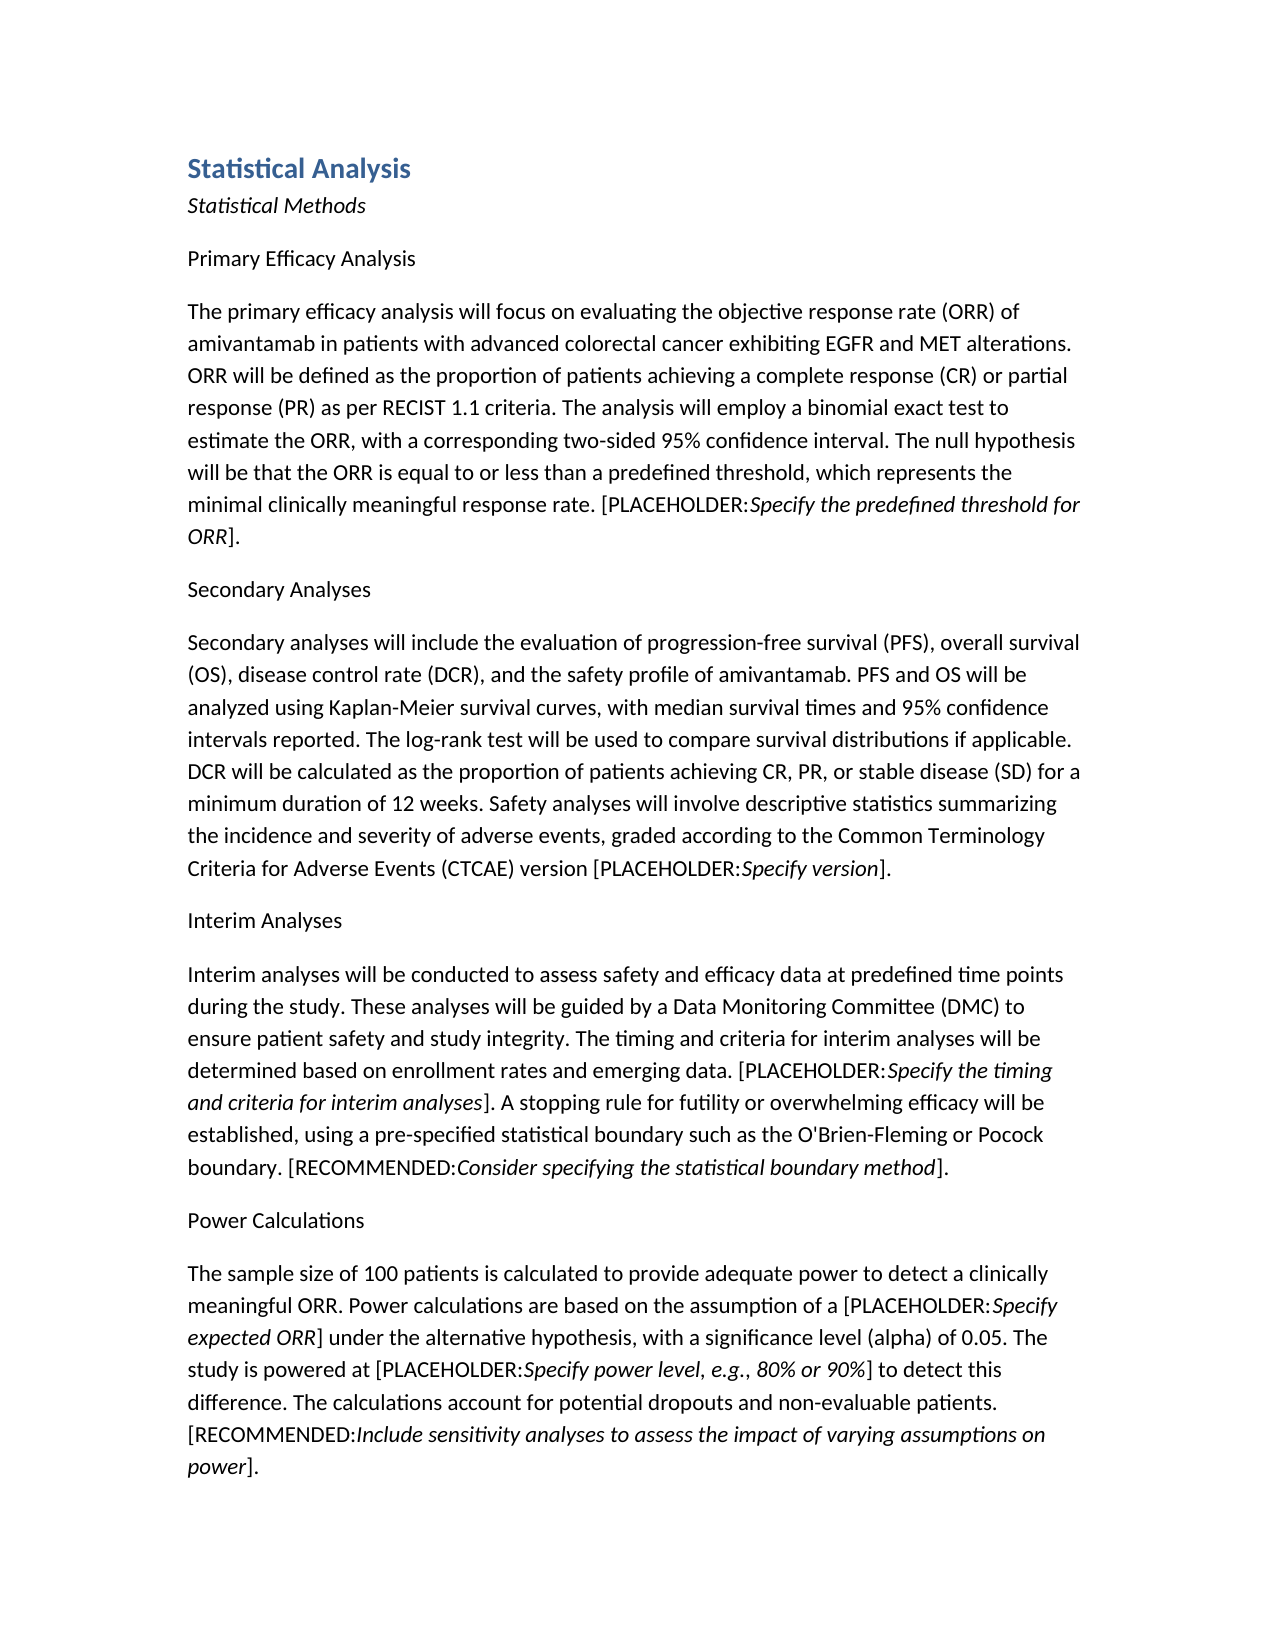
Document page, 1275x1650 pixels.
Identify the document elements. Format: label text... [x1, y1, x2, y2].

subtitle Statistical Analysis [187, 150, 1087, 186]
text Interim Analyses [187, 907, 1087, 935]
text Primary Efficacy Analysis [187, 244, 1087, 272]
text Statistical Methods [187, 191, 1087, 219]
text Power Calculations [187, 1206, 1087, 1234]
text Secondary analyses will include the evaluation of progression-free survival (PFS), overall survival (OS), disease control rate (DCR), and the safety profile of amivantamab. PFS and OS will be analyzed using Kaplan-Meier survival curves, with median survival times and 95% confidence intervals reported. The log-rank test will be used to compare survival distributions if applicable. DCR will be calculated as the proportion of patients achieving CR, PR, or stable disease (SD) for a minimum duration of 12 weeks. Safety analyses will involve descriptive statistics summarizing the incidence and severity of adverse events, graded according to the Common Terminology Criteria for Adverse Events (CTCAE) version [PLACEHOLDER:Specify version]. [187, 628, 1087, 882]
text The sample size of 100 patients is calculated to provide adequate power to detect a clinically meaningful ORR. Power calculations are based on the assumption of a [PLACEHOLDER:Specify expected ORR] under the alternative hypothesis, with a significance level (alpha) of 0.05. The study is powered at [PLACEHOLDER:Specify power level, e.g., 80% or 90%] to detect this difference. The calculations account for potential dropouts and non-evaluable patients. [RECOMMENDED:Include sensitivity analyses to assess the impact of varying assumptions on power]. [187, 1259, 1087, 1480]
text Secondary Analyses [187, 575, 1087, 603]
text The primary efficacy analysis will focus on evaluating the objective response rate (ORR) of amivantamab in patients with advanced colorectal cancer exhibiting EGFR and MET alterations. ORR will be defined as the proportion of patients achieving a complete response (CR) or partial response (PR) as per RECIST 1.1 criteria. The analysis will employ a binomial exact test to estimate the ORR, with a corresponding two-sided 95% confidence interval. The null hypothesis will be that the ORR is equal to or less than a predefined threshold, which represents the minimal clinically meaningful response rate. [PLACEHOLDER:Specify the predefined threshold for ORR]. [187, 297, 1087, 550]
text Interim analyses will be conducted to assess safety and efficacy data at predefined time points during the study. These analyses will be guided by a Data Monitoring Committee (DMC) to ensure patient safety and study integrity. The timing and criteria for interim analyses will be determined based on enrollment rates and emerging data. [PLACEHOLDER:Specify the timing and criteria for interim analyses]. A stopping rule for futility or overwhelming efficacy will be established, using a pre-specified statistical boundary such as the O'Brien-Fleming or Pocock boundary. [RECOMMENDED:Consider specifying the statistical boundary method]. [187, 960, 1087, 1181]
